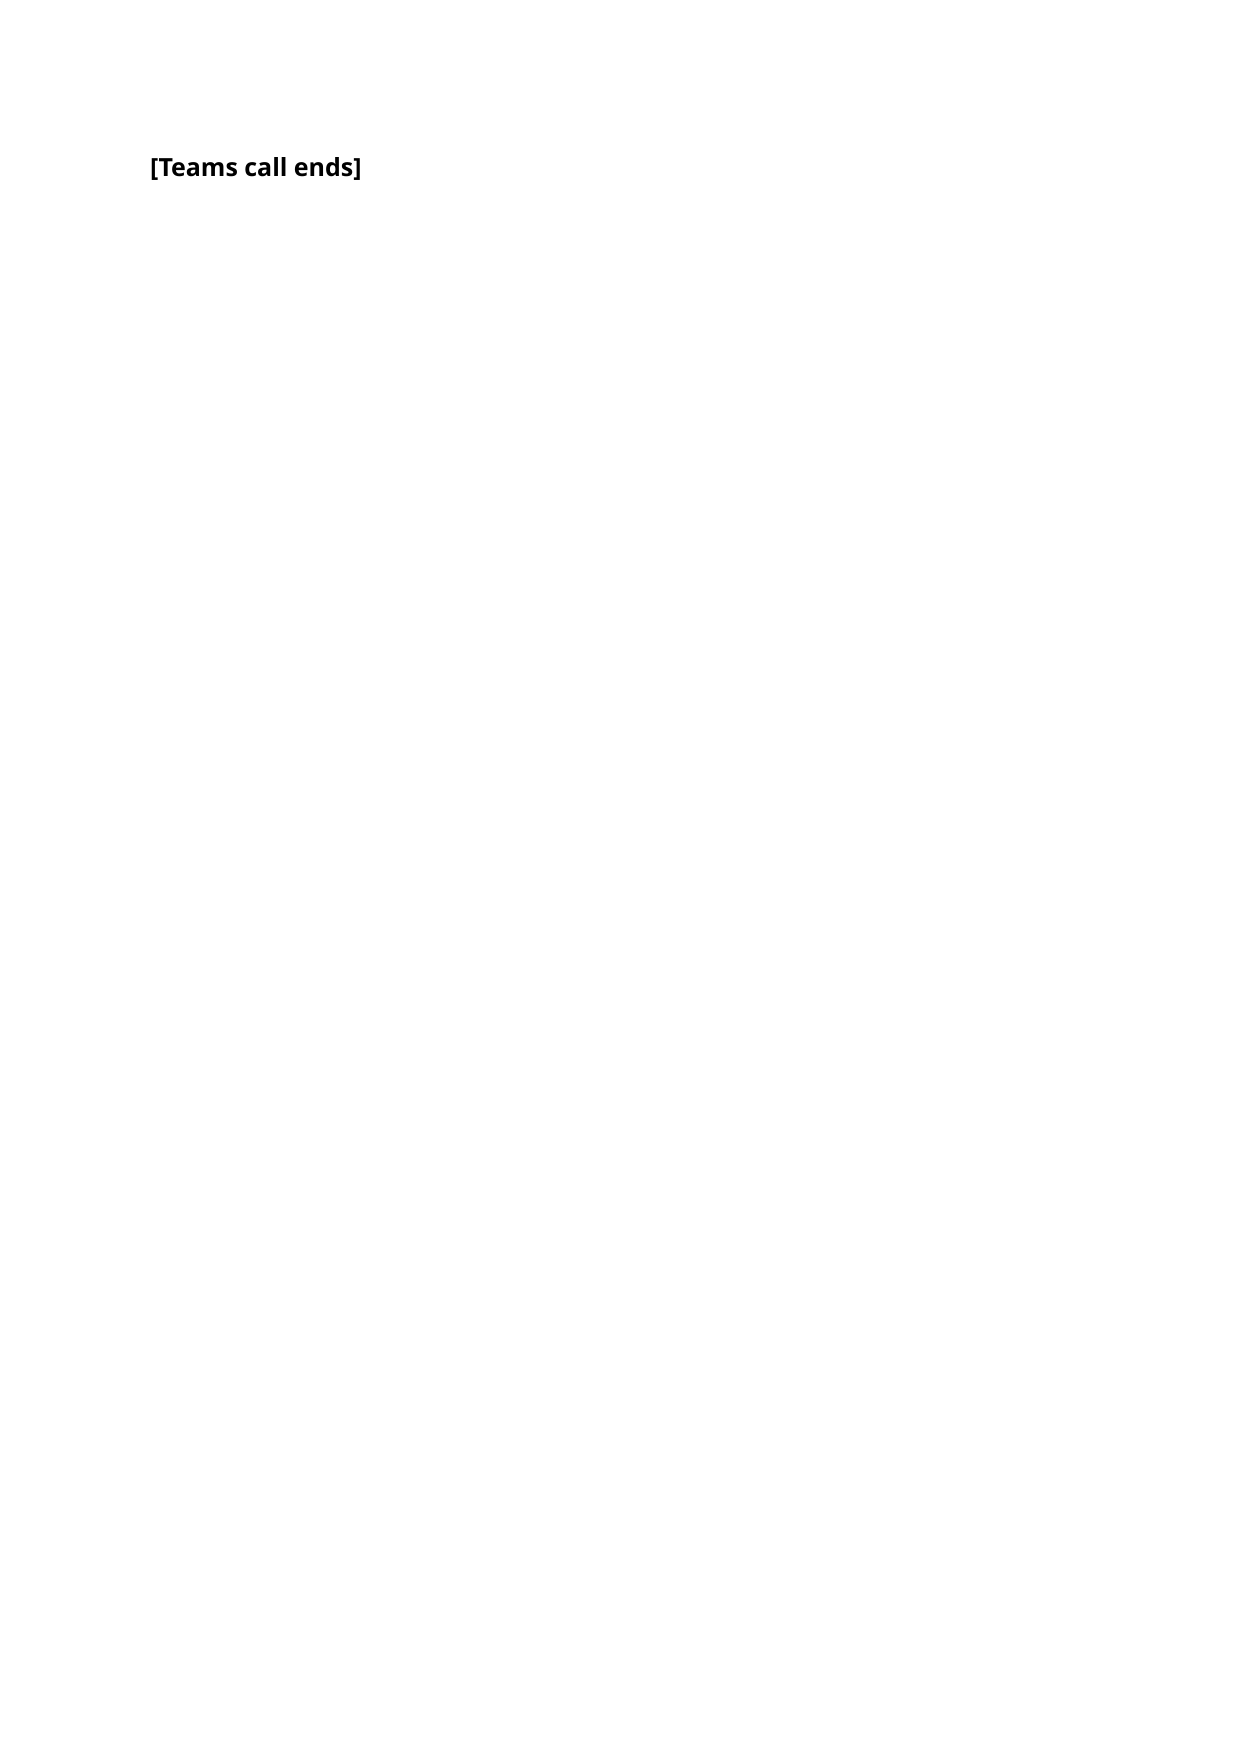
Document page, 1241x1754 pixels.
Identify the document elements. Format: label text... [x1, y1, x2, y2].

text [Teams call ends] [150, 150, 1090, 184]
